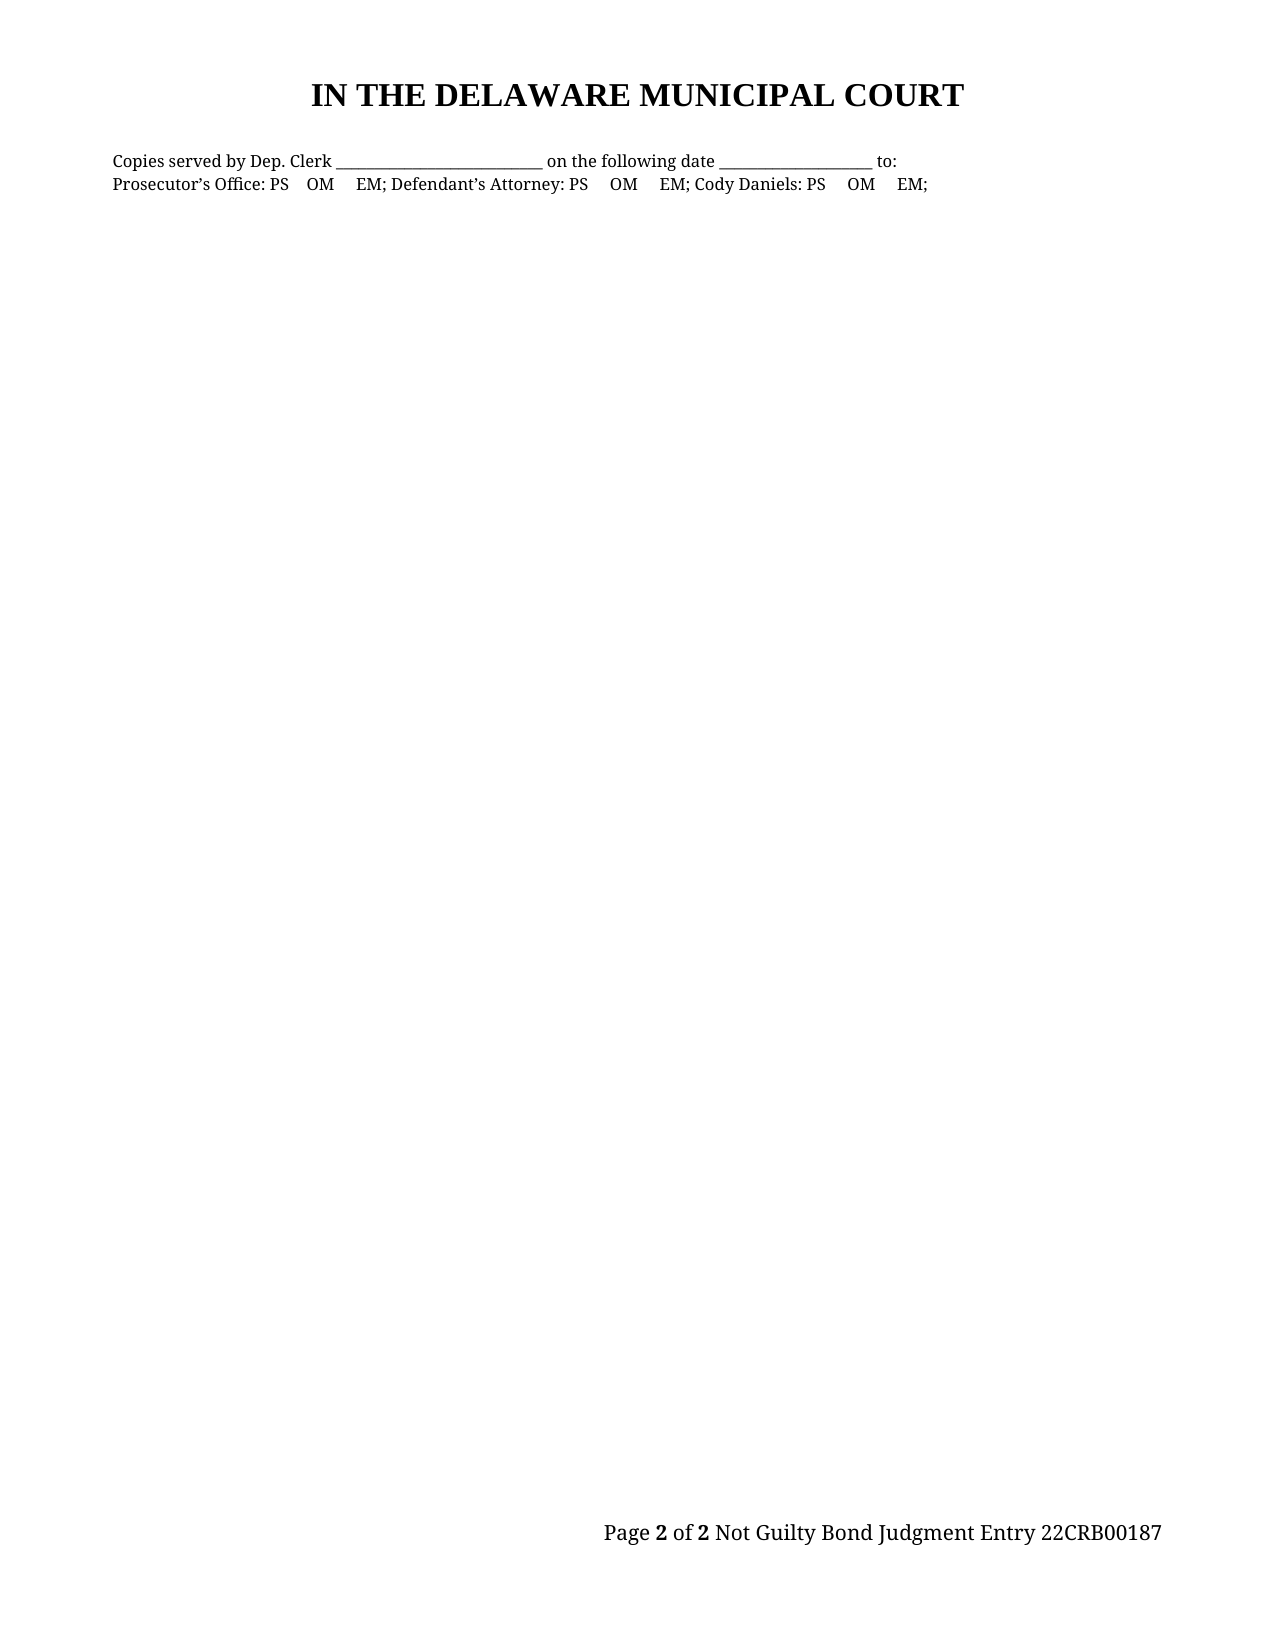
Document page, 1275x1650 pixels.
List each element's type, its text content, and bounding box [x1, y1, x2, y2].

text Copies served by Dep. Clerk ___________________________ on the following date ____________________ to: [112, 150, 1162, 173]
text Prosecutor’s Office: PS OM EM; Defendant’s Attorney: PS OM EM; Cody Daniels: PS OM EM; [112, 173, 1162, 195]
